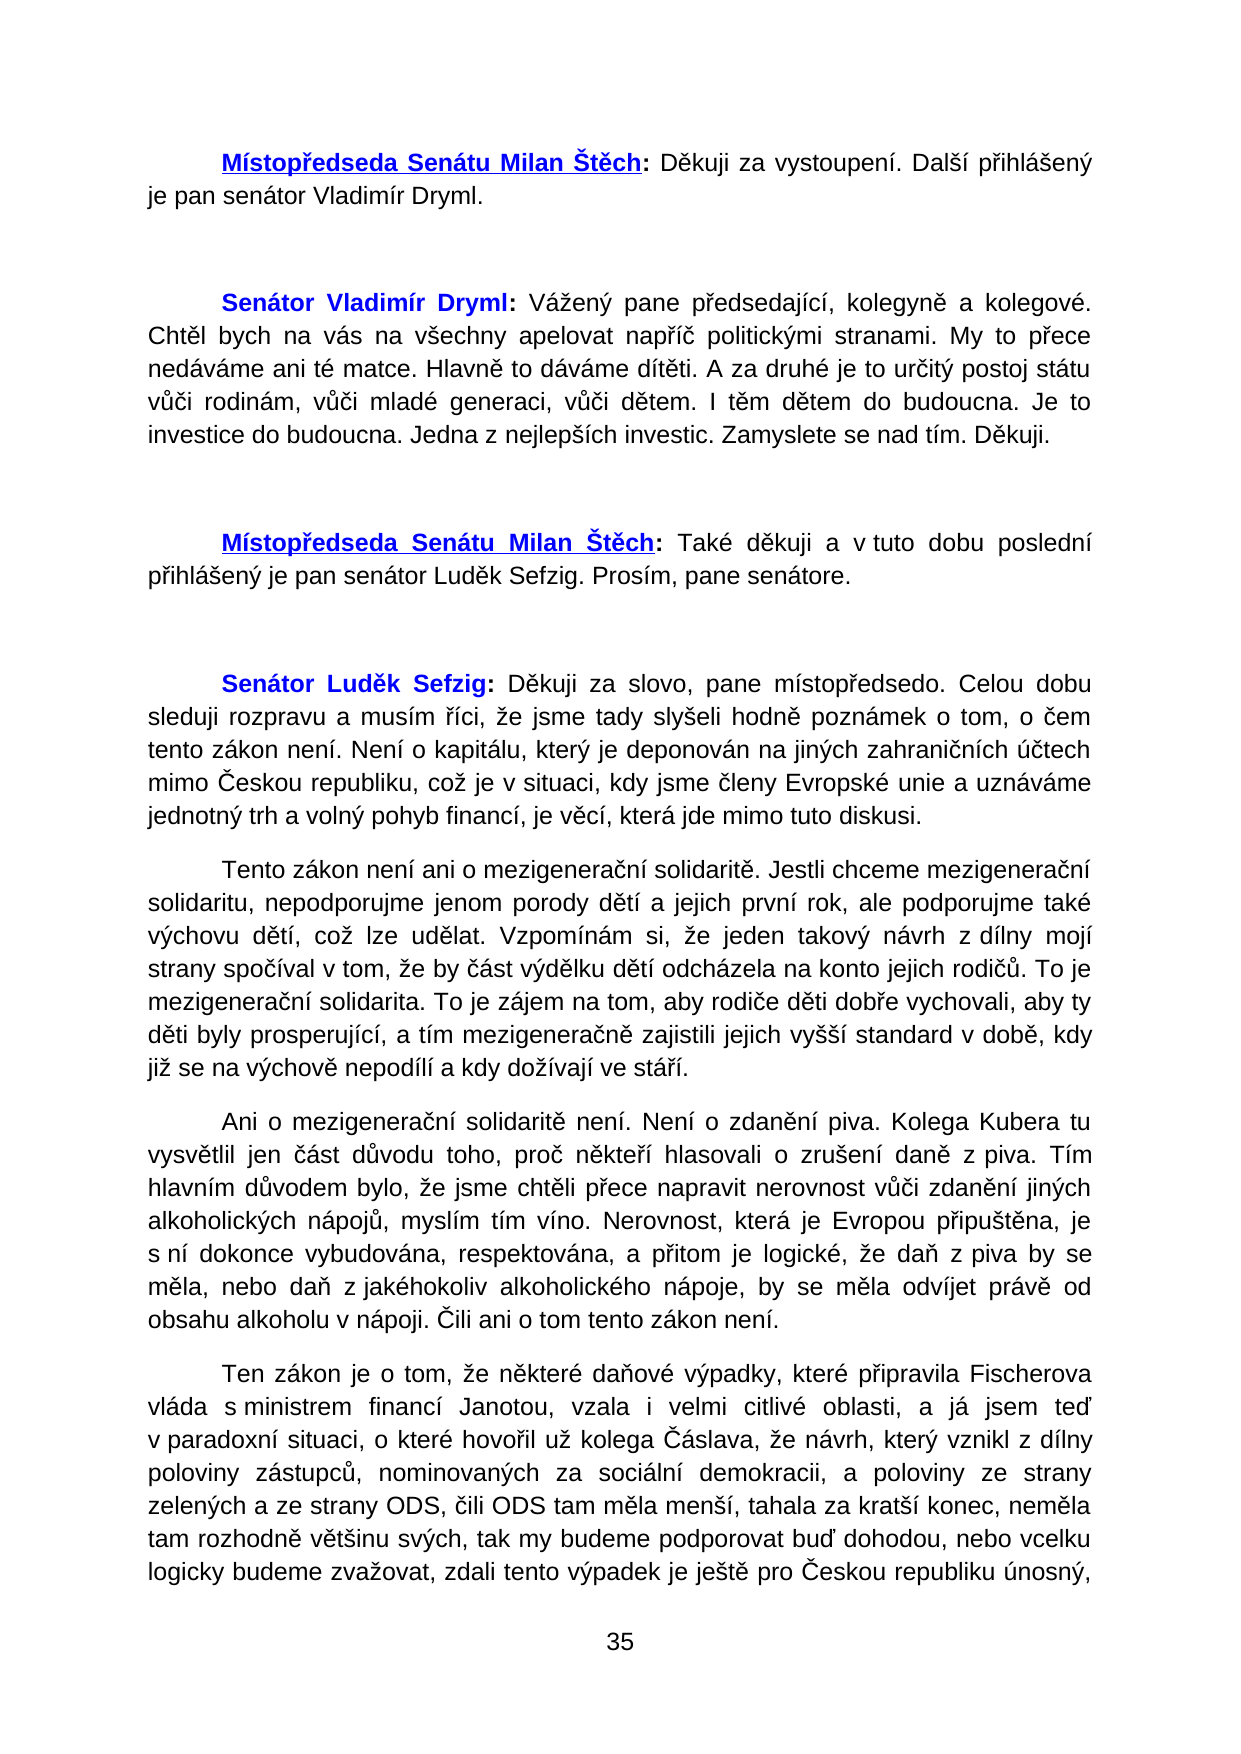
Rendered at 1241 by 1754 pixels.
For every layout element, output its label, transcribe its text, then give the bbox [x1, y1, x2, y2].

text Senátor Vladimír Dryml: Vážený pane předsedající, kolegyně a kolegové. Chtěl bych na vás na všechny apelovat napříč politickými stranami. My to přece nedáváme ani té matce. Hlavně to dáváme dítěti. A za druhé je to určitý postoj státu vůči rodinám, vůči mladé generaci, vůči dětem. I těm dětem do budoucna. Je to investice do budoucna. Jedna z nejlepších investic. Zamyslete se nad tím. Děkuji. [148, 288, 1093, 449]
text Senátor Luděk Sefzig: Děkuji za slovo, pane místopředsedo. Celou dobu sleduji rozpravu a musím říci, že jsme tady slyšeli hodně poznámek o tom, o čem tento zákon není. Není o kapitálu, který je deponován na jiných zahraničních účtech mimo Českou republiku, což je v situaci, kdy jsme členy Evropské unie a uznáváme jednotný trh a volný pohyb financí, je věcí, která jde mimo tuto diskusi. [148, 669, 1093, 830]
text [148, 1359, 1093, 1586]
text Ani o mezigenerační solidaritě není. Není o zdanění piva. Kolega Kubera tu vysvětlil jen část důvodu toho, proč někteří hlasovali o zrušení daně z piva. Tím hlavním důvodem bylo, že jsme chtěli přece napravit nerovnost vůči zdanění jiných alkoholických nápojů, myslím tím víno. Nerovnost, která je Evropou připuštěna, je s ní dokonce vybudována, respektována, a přitom je logické, že daň z piva by se měla, nebo daň z jakéhokoliv alkoholického nápoje, by se měla odvíjet právě od obsahu alkoholu v nápoji. Čili ani o tom tento zákon není. [148, 1107, 1093, 1334]
text Tento zákon není ani o mezigenerační solidaritě. Jestli chceme mezigenerační solidaritu, nepodporujme jenom porody dětí a jejich první rok, ale podporujme také výchovu dětí, což lze udělat. Vzpomínám si, že jeden takový návrh z dílny mojí strany spočíval v tom, že by část výdělku dětí odcházela na konto jejich rodičů. To je mezigenerační solidarita. To je zájem na tom, aby rodiče děti dobře vychovali, aby ty děti byly prosperující, a tím mezigeneračně zajistili jejich vyšší standard v době, kdy již se na výchově nepodílí a kdy dožívají ve stáří. [148, 855, 1093, 1082]
text Místopředseda Senátu Milan Štěch: Děkuji za vystoupení. Další přihlášený je pan senátor Vladimír Dryml. [148, 148, 1093, 209]
text Místopředseda Senátu Milan Štěch: Také děkuji a v tuto dobu poslední přihlášený je pan senátor Luděk Sefzig. Prosím, pane senátore. [148, 528, 1093, 590]
